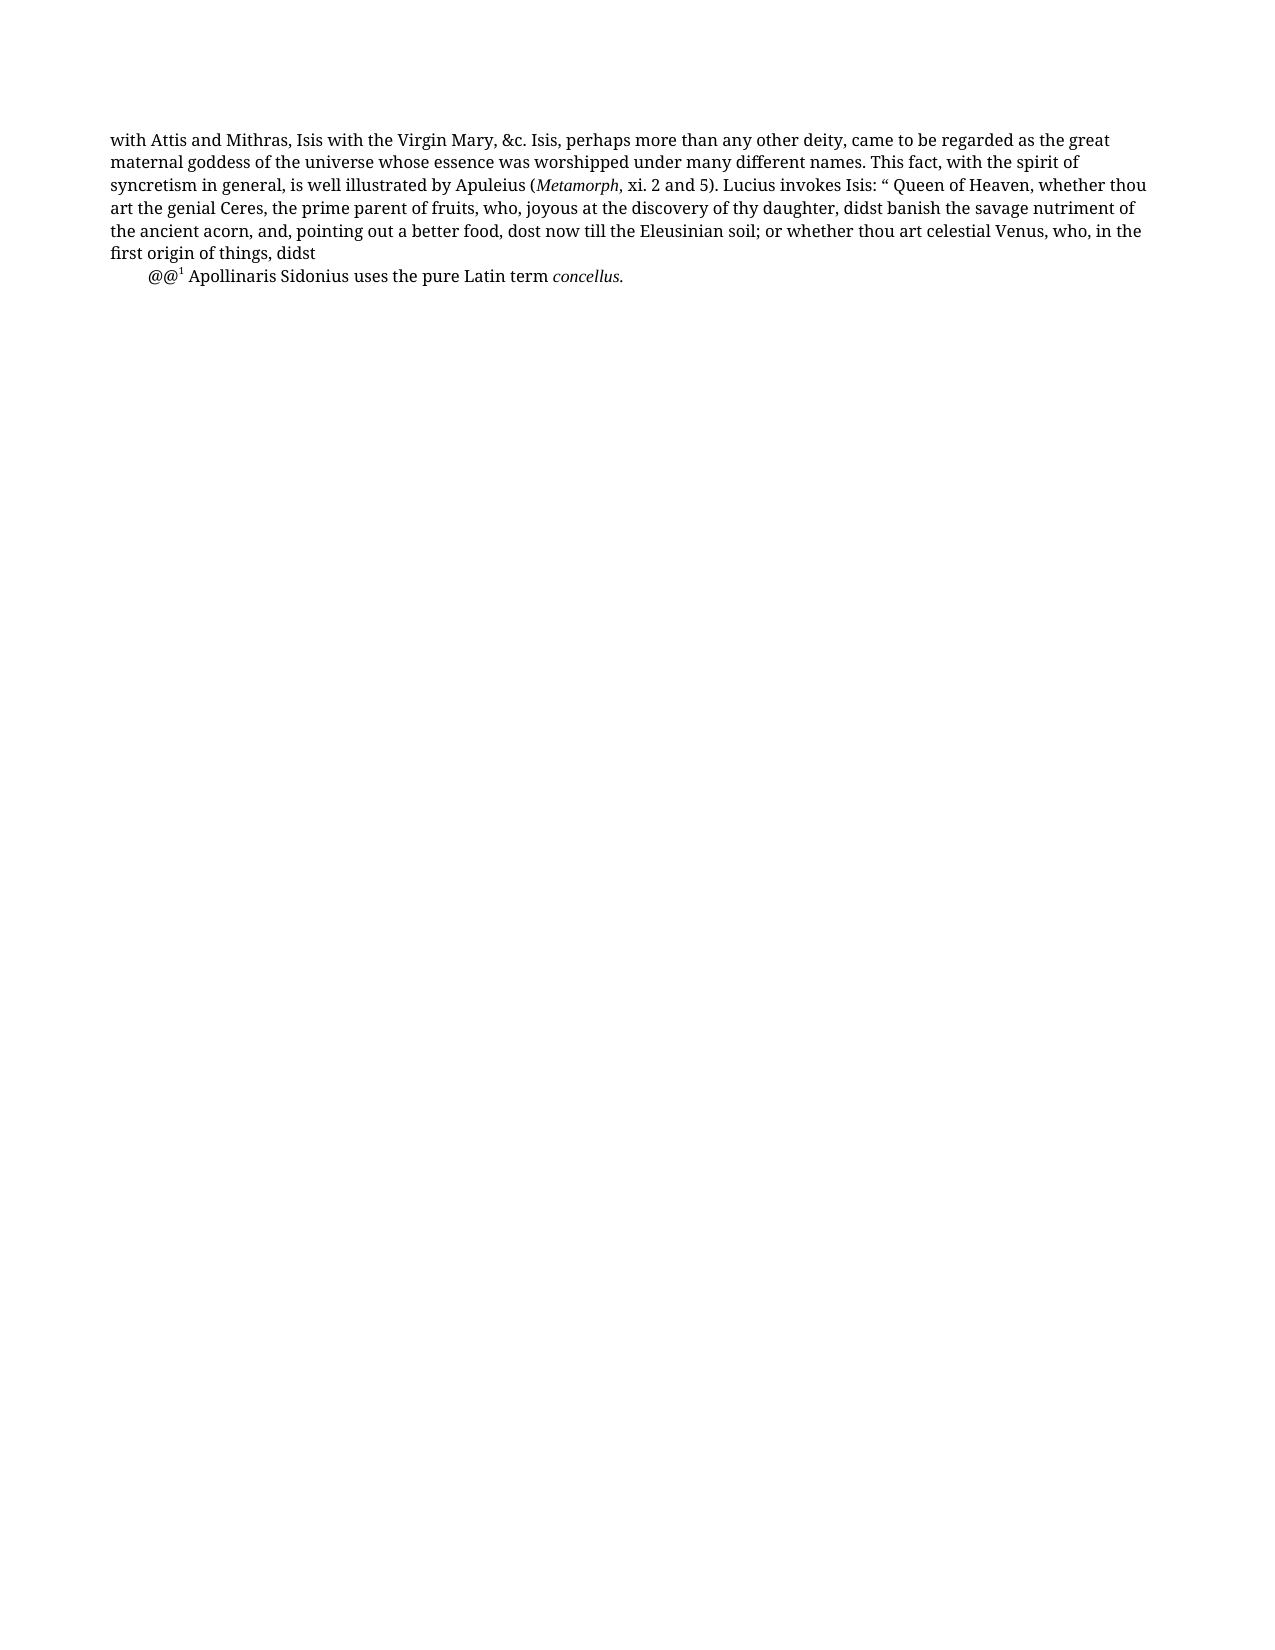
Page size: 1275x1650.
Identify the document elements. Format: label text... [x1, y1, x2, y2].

text @@1 Apollinaris Sidonius uses the pure Latin term concellus. [110, 265, 1160, 287]
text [110, 128, 1160, 265]
